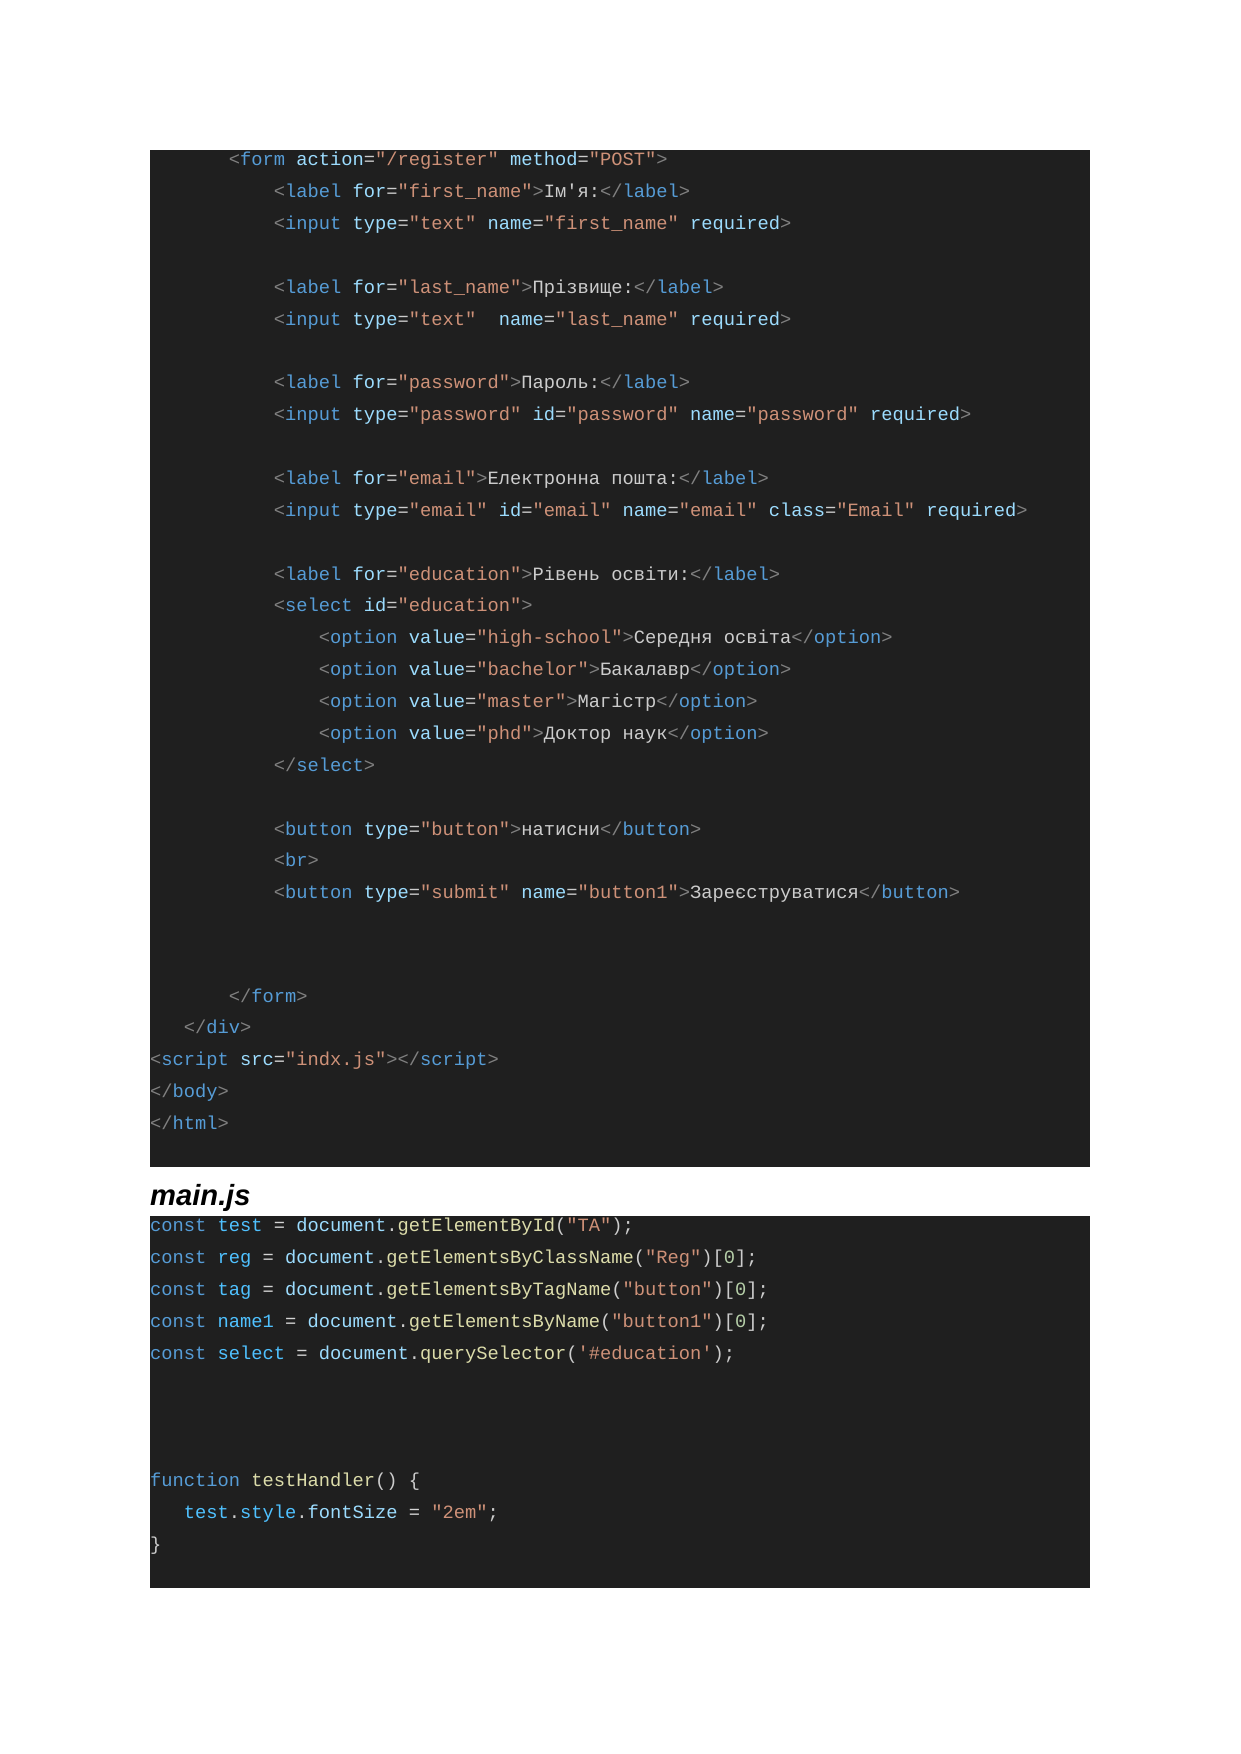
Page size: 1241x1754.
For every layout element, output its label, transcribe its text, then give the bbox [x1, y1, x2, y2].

text test.style.fontSize = "2em"; [150, 1503, 1090, 1524]
text <option value="phd">Доктор наук</option> [150, 724, 1090, 745]
text main.js [150, 1178, 1090, 1211]
text <label for="email">Електронна пошта:</label> [150, 469, 1090, 490]
text <input type="text" name="first_name" required> [150, 214, 1090, 235]
text const tag = document.getElementsByTagName("button")[0]; [150, 1280, 1090, 1301]
text <option value="bachelor">Бакалавр</option> [150, 660, 1090, 681]
text <input type="text" name="last_name" required> [150, 309, 1090, 331]
text <br> [150, 851, 1090, 872]
text </select> [150, 756, 1090, 777]
text <select id="education"> [150, 596, 1090, 617]
text </html> [150, 1114, 1090, 1135]
text const name1 = document.getElementsByName("button1")[0]; [150, 1312, 1090, 1333]
text const reg = document.getElementsByClassName("Reg")[0]; [150, 1248, 1090, 1269]
text </form> [150, 986, 1090, 1008]
text <button type="button">натисни</button> [150, 819, 1090, 841]
text <label for="password">Пароль:</label> [150, 373, 1090, 394]
text <label for="first_name">Ім'я:</label> [150, 182, 1090, 203]
text <input type="password" id="password" name="password" required> [150, 405, 1090, 426]
text function testHandler() { [150, 1471, 1090, 1492]
text <input type="email" id="email" name="email" class="Email" required> [150, 501, 1090, 522]
text </body> [150, 1082, 1090, 1103]
text </div> [150, 1018, 1090, 1039]
text <script src="indx.js"></script> [150, 1050, 1090, 1071]
text const test = document.getElementById("TA"); [150, 1216, 1090, 1237]
text const select = document.querySelector('#education'); [150, 1344, 1090, 1365]
text <option value="master">Магістр</option> [150, 692, 1090, 713]
text <form action="/register" method="POST"> [150, 150, 1090, 171]
text <label for="last_name">Прізвище:</label> [150, 277, 1090, 299]
text <option value="high-school">Середня освіта</option> [150, 628, 1090, 649]
text } [150, 1535, 1090, 1556]
text <label for="education">Рівень освіти:</label> [150, 564, 1090, 586]
text <button type="submit" name="button1">Зареєструватися</button> [150, 883, 1090, 904]
